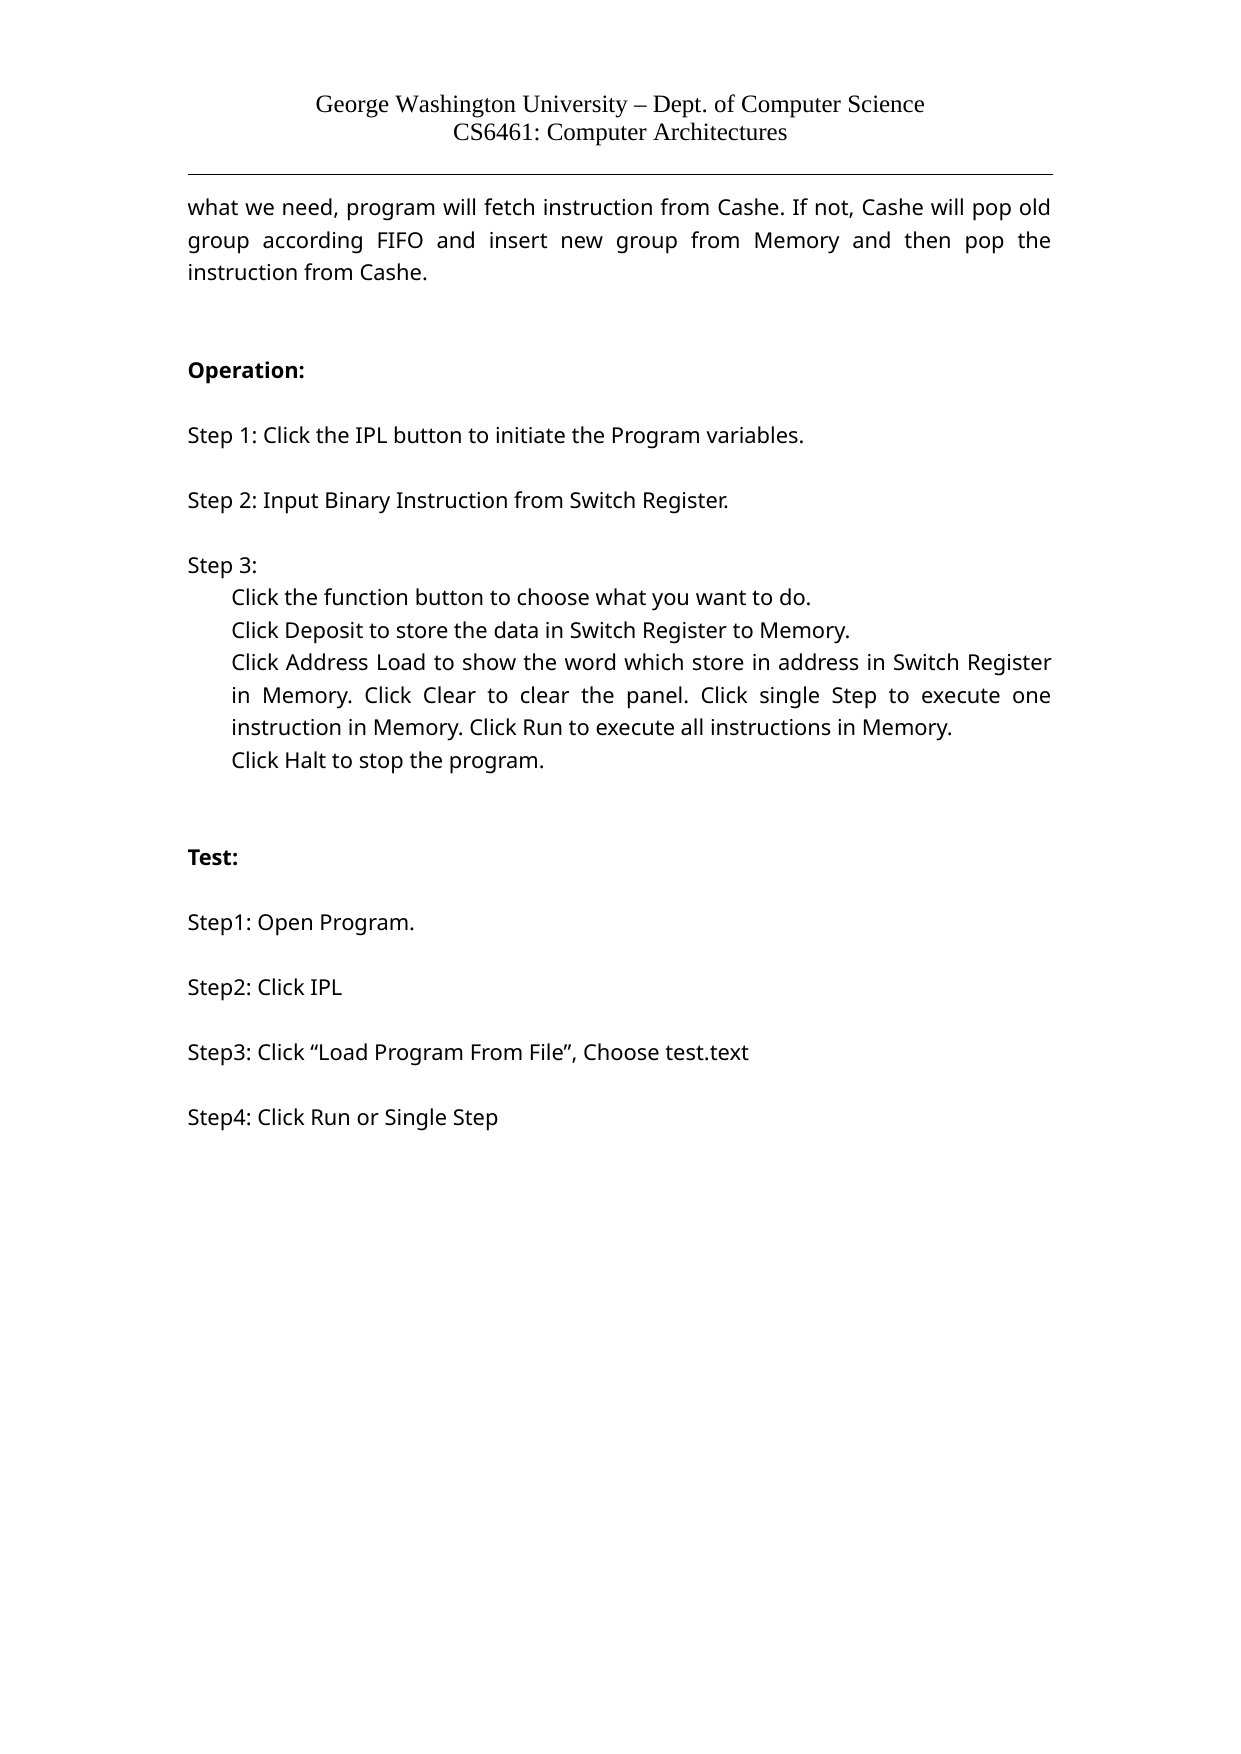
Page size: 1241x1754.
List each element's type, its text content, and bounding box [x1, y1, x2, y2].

text Click Deposit to store the data in Switch Register to Memory. [231, 613, 1053, 646]
text Step 1: Click the IPL button to initiate the Program variables. [187, 418, 1053, 451]
text Step 3: [187, 548, 1053, 581]
text Test: [187, 841, 1053, 873]
text Step 2: Input Binary Instruction from Switch Register. [187, 483, 1053, 516]
text Click the function button to choose what you want to do. [187, 581, 1053, 613]
text Click Address Load to show the word which store in address in Switch Register in Memory. Click Clear to clear the panel. Click single Step to execute one instruction in Memory. Click Run to execute all instructions in Memory. [231, 646, 1053, 743]
text Step4: Click Run or Single Step [187, 1101, 1053, 1133]
text Step3: Click “Load Program From File”, Choose test.text [187, 1036, 1053, 1068]
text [187, 191, 1053, 288]
text Step2: Click IPL [187, 971, 1053, 1003]
text Operation: [187, 353, 1053, 386]
text Step1: Open Program. [187, 906, 1053, 938]
text Click Halt to stop the program. [231, 743, 1053, 776]
